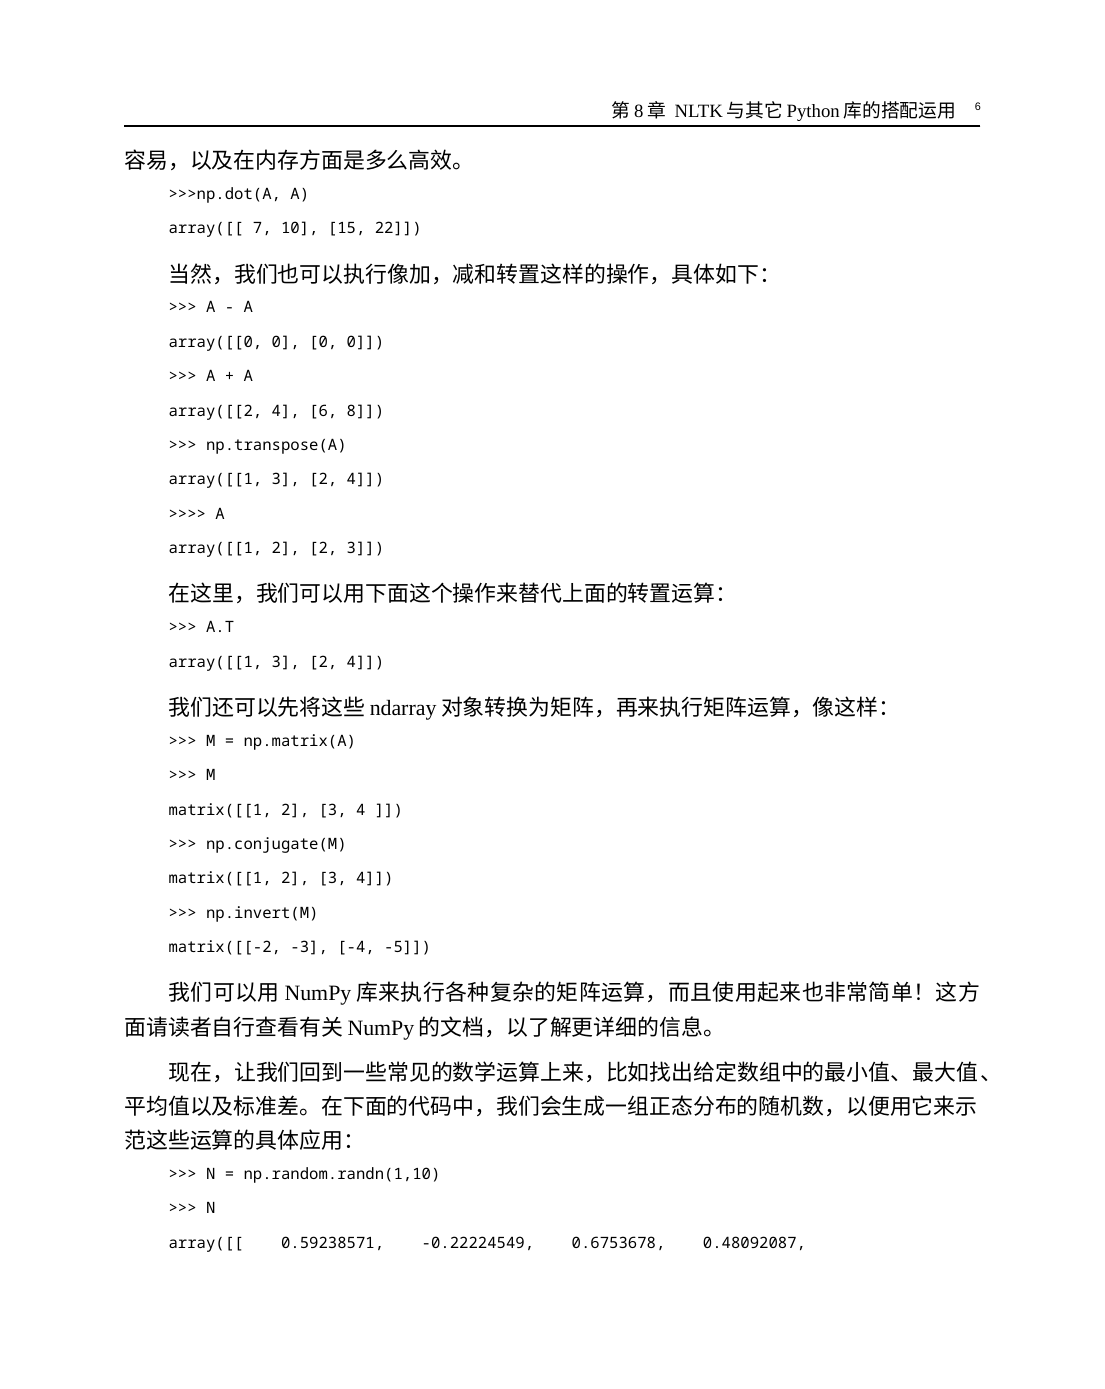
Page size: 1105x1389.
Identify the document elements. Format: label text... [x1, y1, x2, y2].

text matrix([[1, 2], [3, 4]]) [124, 861, 980, 895]
text array([[1, 3], [2, 4]]) [124, 462, 980, 496]
text >>> A + A [124, 358, 980, 393]
text array([[ 0.59238571, -0.22224549, 0.6753678, 0.48092087, [124, 1225, 980, 1259]
text >>> N [124, 1191, 980, 1225]
text >>> M = np.matrix(A) [124, 723, 980, 757]
text >>> np.transpose(A) [124, 427, 980, 462]
text 现在，让我们回到一些常见的数学运算上来，比如找出给定数组中的最小值、最大值、平均值以及标准差。在下面的代码中，我们会生成一组正态分布的随机数，以便用它来示范这些运算的具体应用： [124, 1053, 980, 1156]
text >>>> A [124, 496, 980, 530]
text array([[1, 2], [2, 3]]) [124, 530, 980, 565]
text matrix([[1, 2], [3, 4 ]]) [124, 792, 980, 826]
text >>> M [124, 757, 980, 792]
text >>> A.T [124, 609, 980, 644]
text 我们还可以先将这些ndarray对象转换为矩阵，再来执行矩阵运算，像这样： [124, 689, 980, 723]
text >>> A - A [124, 290, 980, 324]
text array([[1, 3], [2, 4]]) [124, 644, 980, 678]
text >>>np.dot(A, A) [124, 176, 980, 211]
text matrix([[-2, -3], [-4, -5]]) [124, 929, 980, 964]
text >>> np.invert(M) [124, 895, 980, 929]
text 当然，我们也可以执行像加，减和转置这样的操作，具体如下： [124, 255, 980, 290]
text array([[ 7, 10], [15, 22]]) [124, 211, 980, 245]
text 在这里，我们可以用下面这个操作来替代上面的转置运算： [124, 575, 980, 609]
text >>> np.conjugate(M) [124, 826, 980, 861]
text 下面再来看点积运算，该运算可是许多优化措施和代数运算的核心操作。我一直以来都觉得在传统环境下这件事做起来不是很有效率。现在我们来看看它在NumPy库是多么容易，以及在内存方面是多么高效。 [124, 142, 980, 176]
text >>> N = np.random.randn(1,10) [124, 1156, 980, 1191]
text array([[0, 0], [0, 0]]) [124, 324, 980, 358]
text array([[2, 4], [6, 8]]) [124, 393, 980, 427]
text 我们可以用NumPy库来执行各种复杂的矩阵运算，而且使用起来也非常简单！这方面请读者自行查看有关NumPy的文档，以了解更详细的信息。 [124, 974, 980, 1043]
